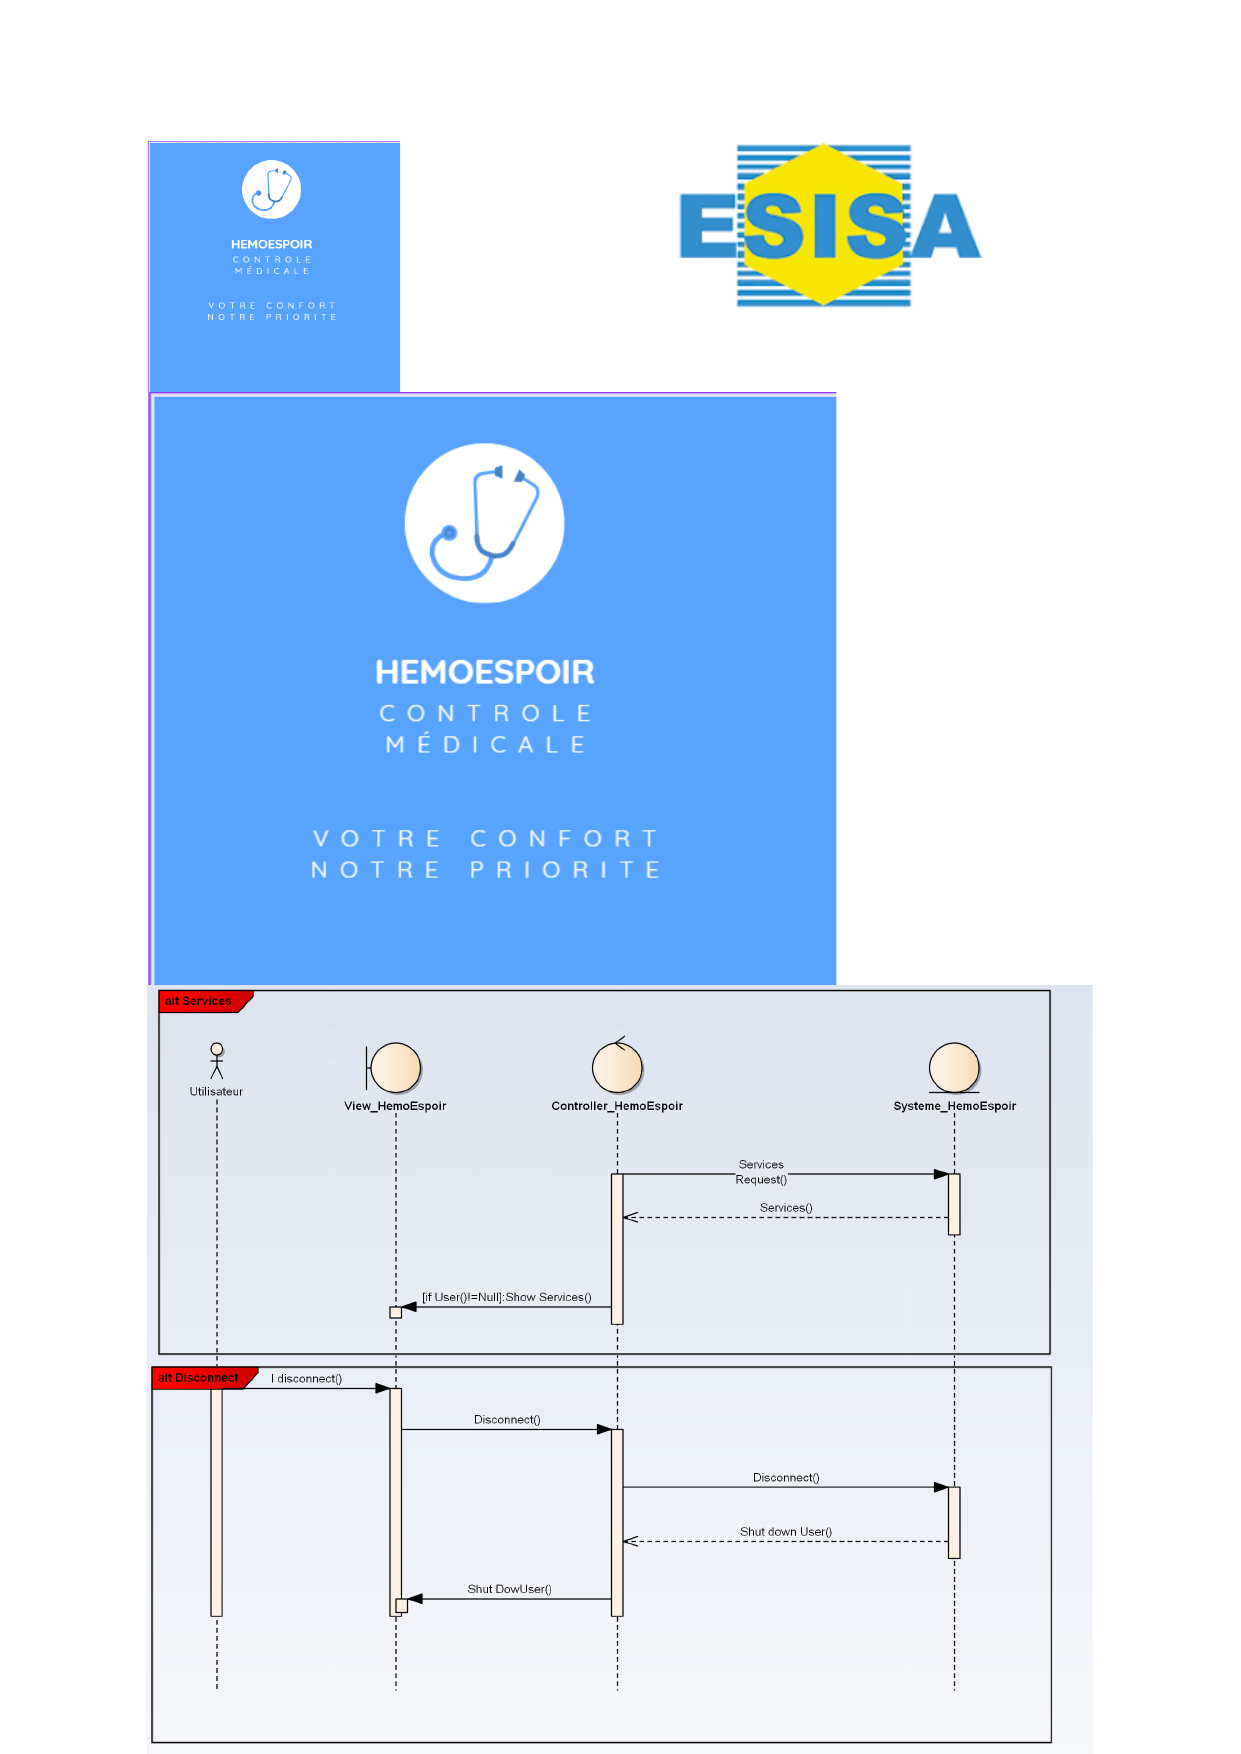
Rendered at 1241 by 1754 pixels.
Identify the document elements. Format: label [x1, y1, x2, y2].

picture [147, 73, 1093, 1754]
